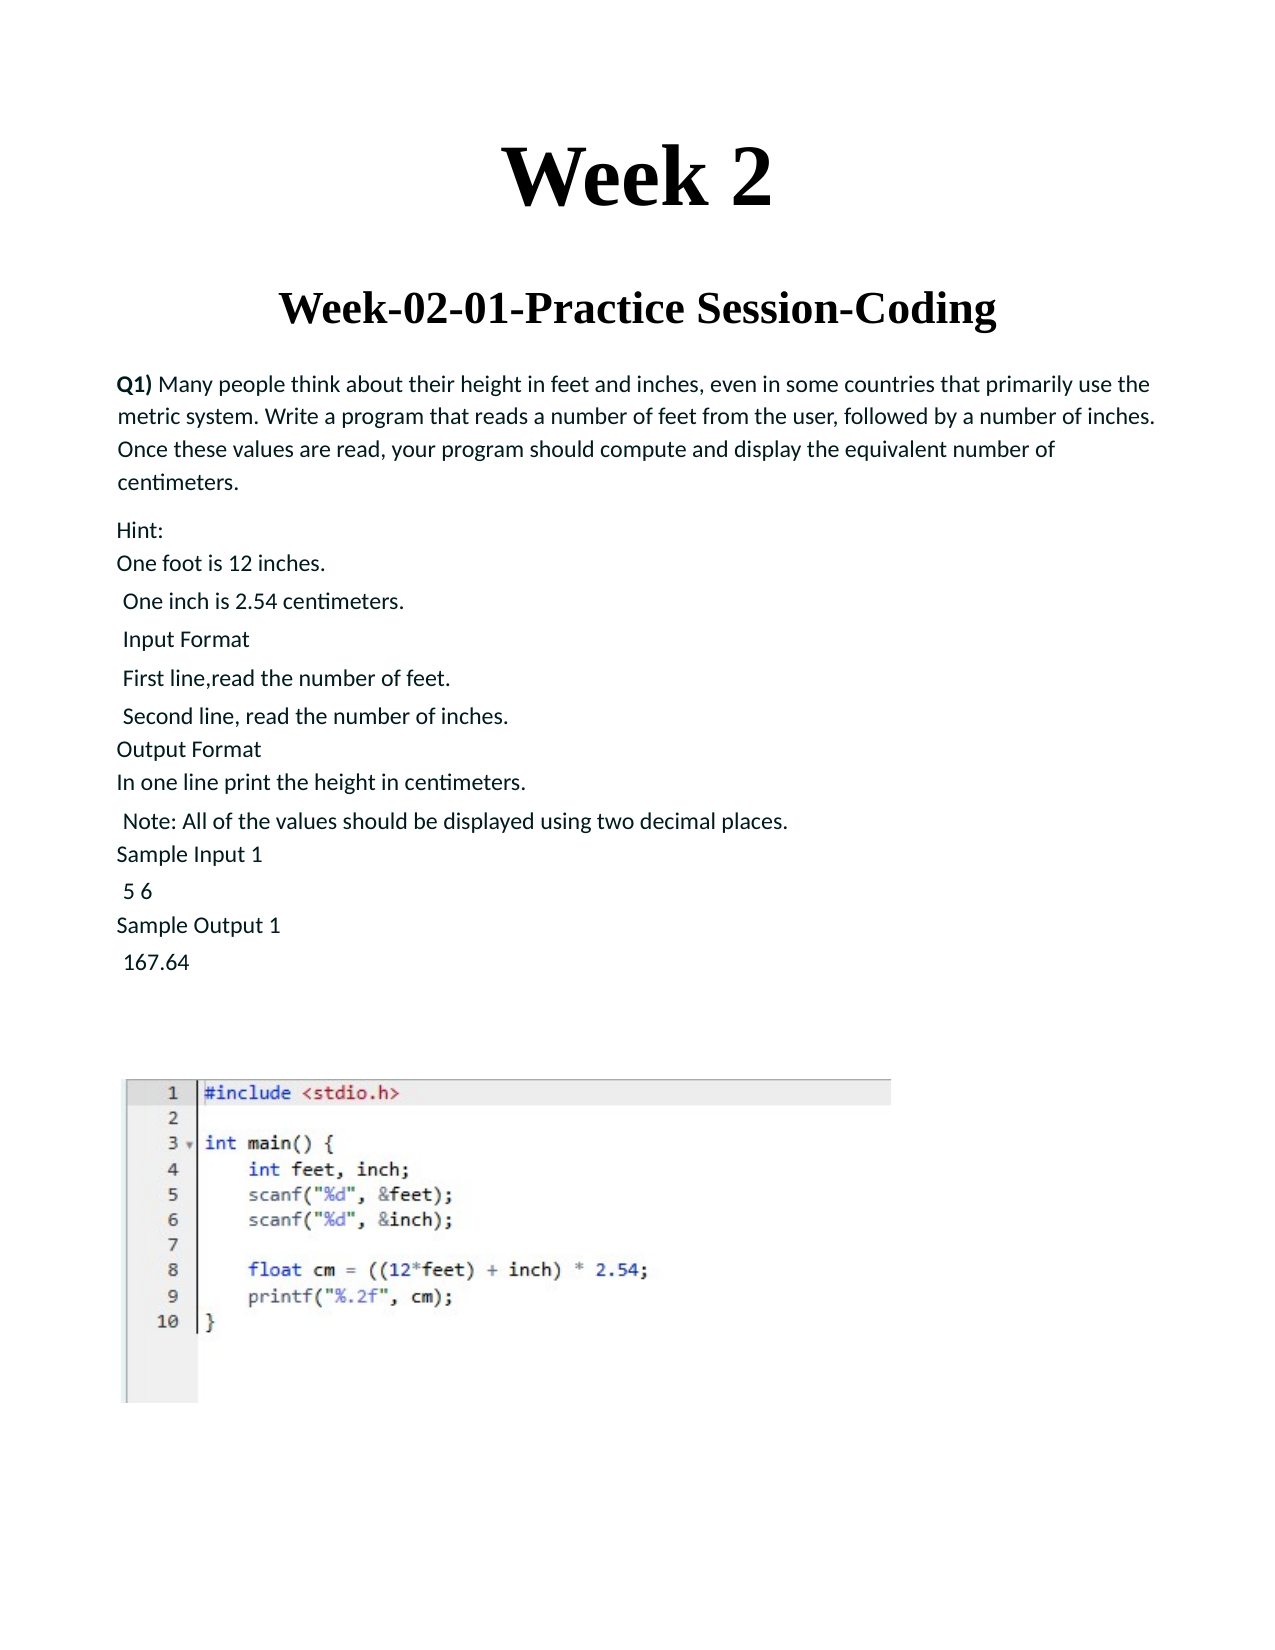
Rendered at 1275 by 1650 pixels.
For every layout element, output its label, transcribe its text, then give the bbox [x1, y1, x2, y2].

text Week 2 [118, 123, 1157, 224]
text Q1) Many people think about their height in feet and inches, even in some countries that primarily use the metric system. Write a program that reads a number of feet from the user, followed by a number of inches. Once these values are read, your program should compute and display the equivalent number of centimeters. [116, 369, 1161, 496]
text One inch is 2.54 centimeters. [116, 586, 1161, 615]
text Output Format [116, 734, 1161, 763]
text 167.64 [116, 947, 1161, 977]
text Week-02-01-Practice Session-Coding [118, 280, 1157, 333]
text In one line print the height in centimeters. [116, 767, 1161, 797]
text Second line, read the number of inches. [116, 701, 1161, 730]
text One foot is 12 inches. [116, 548, 1161, 577]
text Note: All of the values should be displayed using two decimal places. [116, 806, 1161, 835]
text Hint: [116, 515, 1161, 544]
text 5 6 [116, 876, 1161, 906]
picture [120, 1079, 892, 1403]
subtitle Sample Output 1 [116, 910, 1161, 939]
text Input Format [116, 624, 1161, 654]
subtitle Sample Input 1 [116, 839, 1161, 868]
text First line,read the number of feet. [116, 663, 1161, 692]
